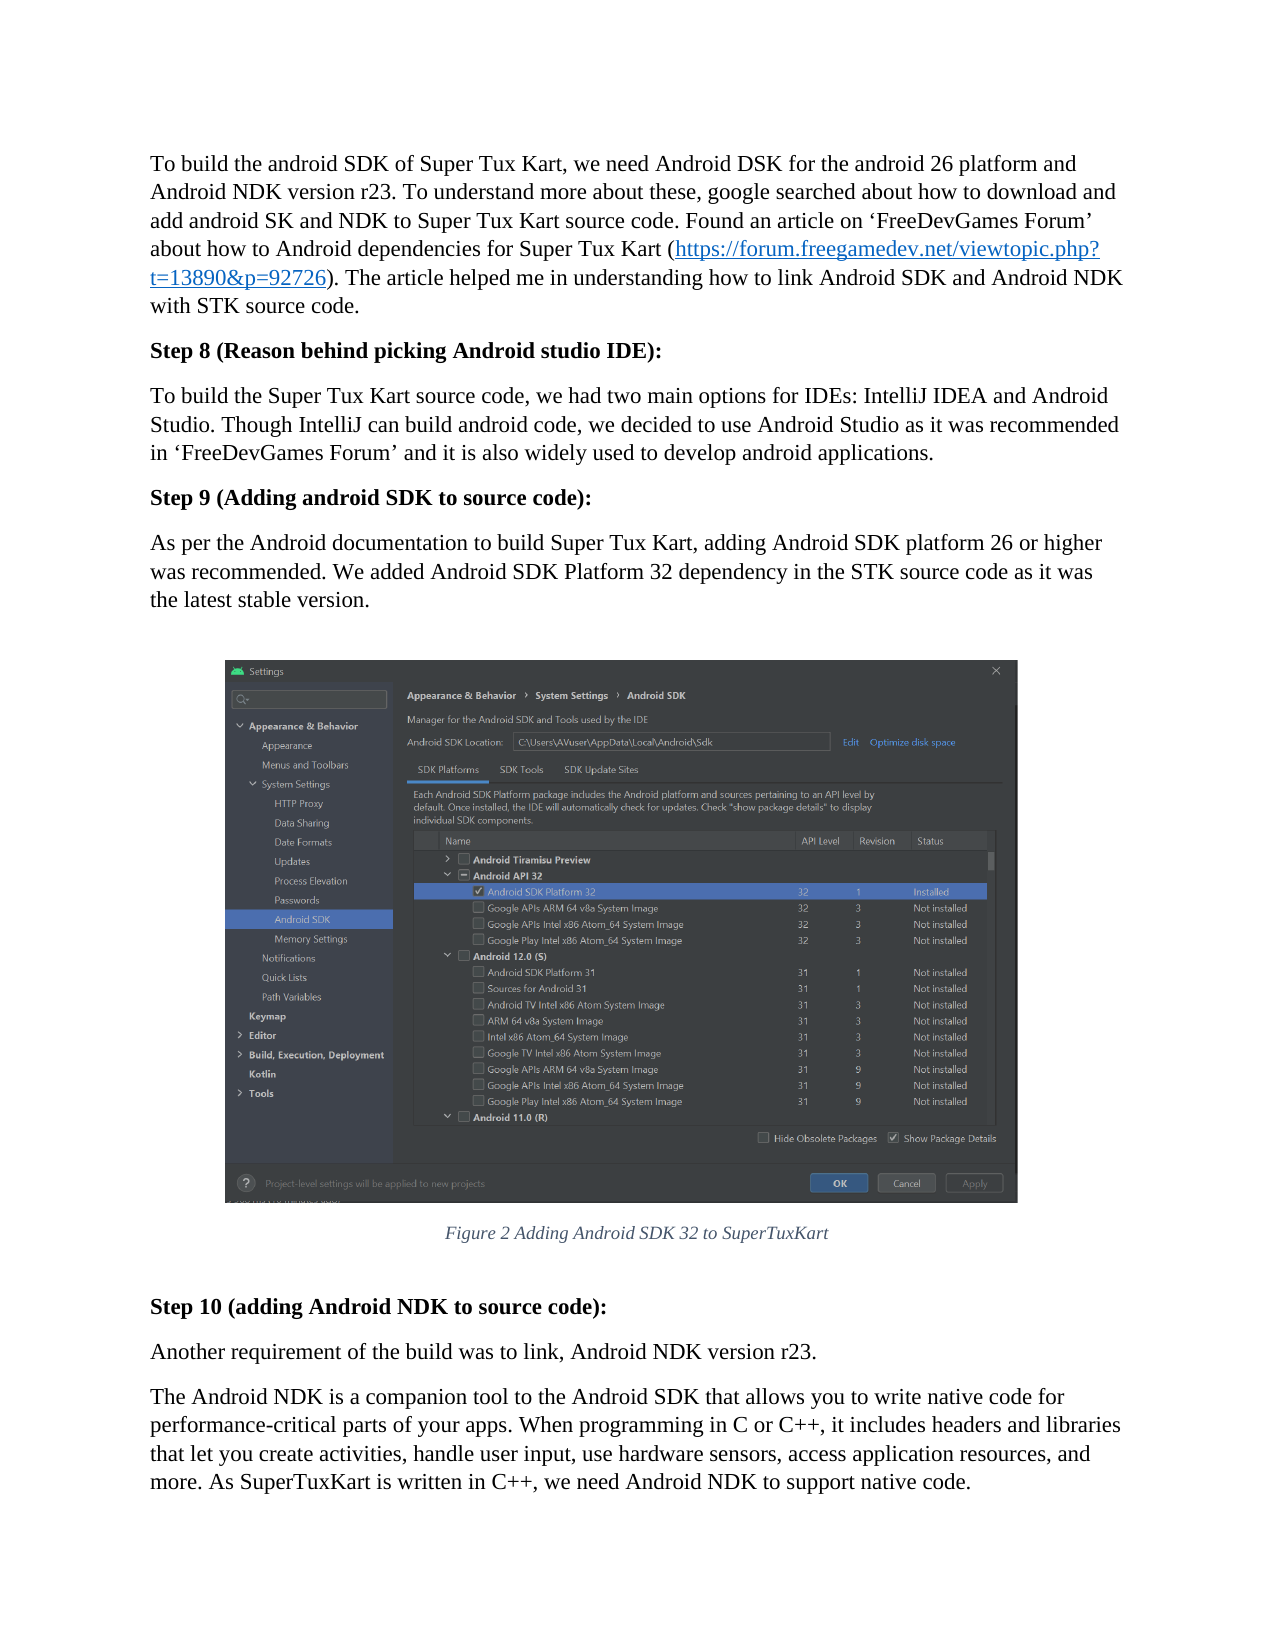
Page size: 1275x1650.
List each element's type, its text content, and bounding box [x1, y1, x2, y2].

text The Android NDK is a companion tool to the Android SDK that allows you to write native code for performance-critical parts of your apps. When programming in C or C++, it includes headers and libraries that let you create activities, handle user input, use hardware sensors, access application resources, and more. As SuperTuxKart is written in C++, we need Android NDK to support native code. [150, 1383, 1125, 1494]
picture [225, 660, 1018, 1203]
text As per the Android documentation to build Super Tux Kart, adding Android SDK platform 26 or higher was recommended. We added Android SDK Platform 32 dependency in the STK source code as it was the latest stable version. [150, 529, 1125, 613]
text To build the Super Tux Kart source code, we had two main options for IDEs: IntelliJ IDEA and Android Studio. Though IntelliJ can build android code, we decided to use Android Studio as it was recommended in ‘FreeDevGames Forum’ and it is also widely used to develop android applications. [150, 382, 1125, 466]
list Step 10 (adding Android NDK to source code): [150, 1293, 1125, 1319]
text Step 8 (Reason behind picking Android studio IDE): [150, 337, 1125, 364]
text To build the android SDK of Super Tux Kart, we need Android DSK for the android 26 platform and Android NDK version r23. To understand more about these, google searched about how to download and add android SK and NDK to Super Tux Kart source code. Found an article on ‘FreeDevGames Forum’ about how to Android dependencies for Super Tux Kart (https://forum.freegamedev.net/viewtopic.php?t=13890&p=92726). The article helped me in understanding how to link Android SDK and Android NDK with STK source code. [150, 150, 1125, 318]
text Figure 2 Adding Android SDK 32 to SuperTuxKart [150, 1222, 1125, 1243]
text Another requirement of the build was to link, Android NDK version r23. [150, 1338, 1125, 1364]
text Step 9 (Adding android SDK to source code): [150, 484, 1125, 511]
